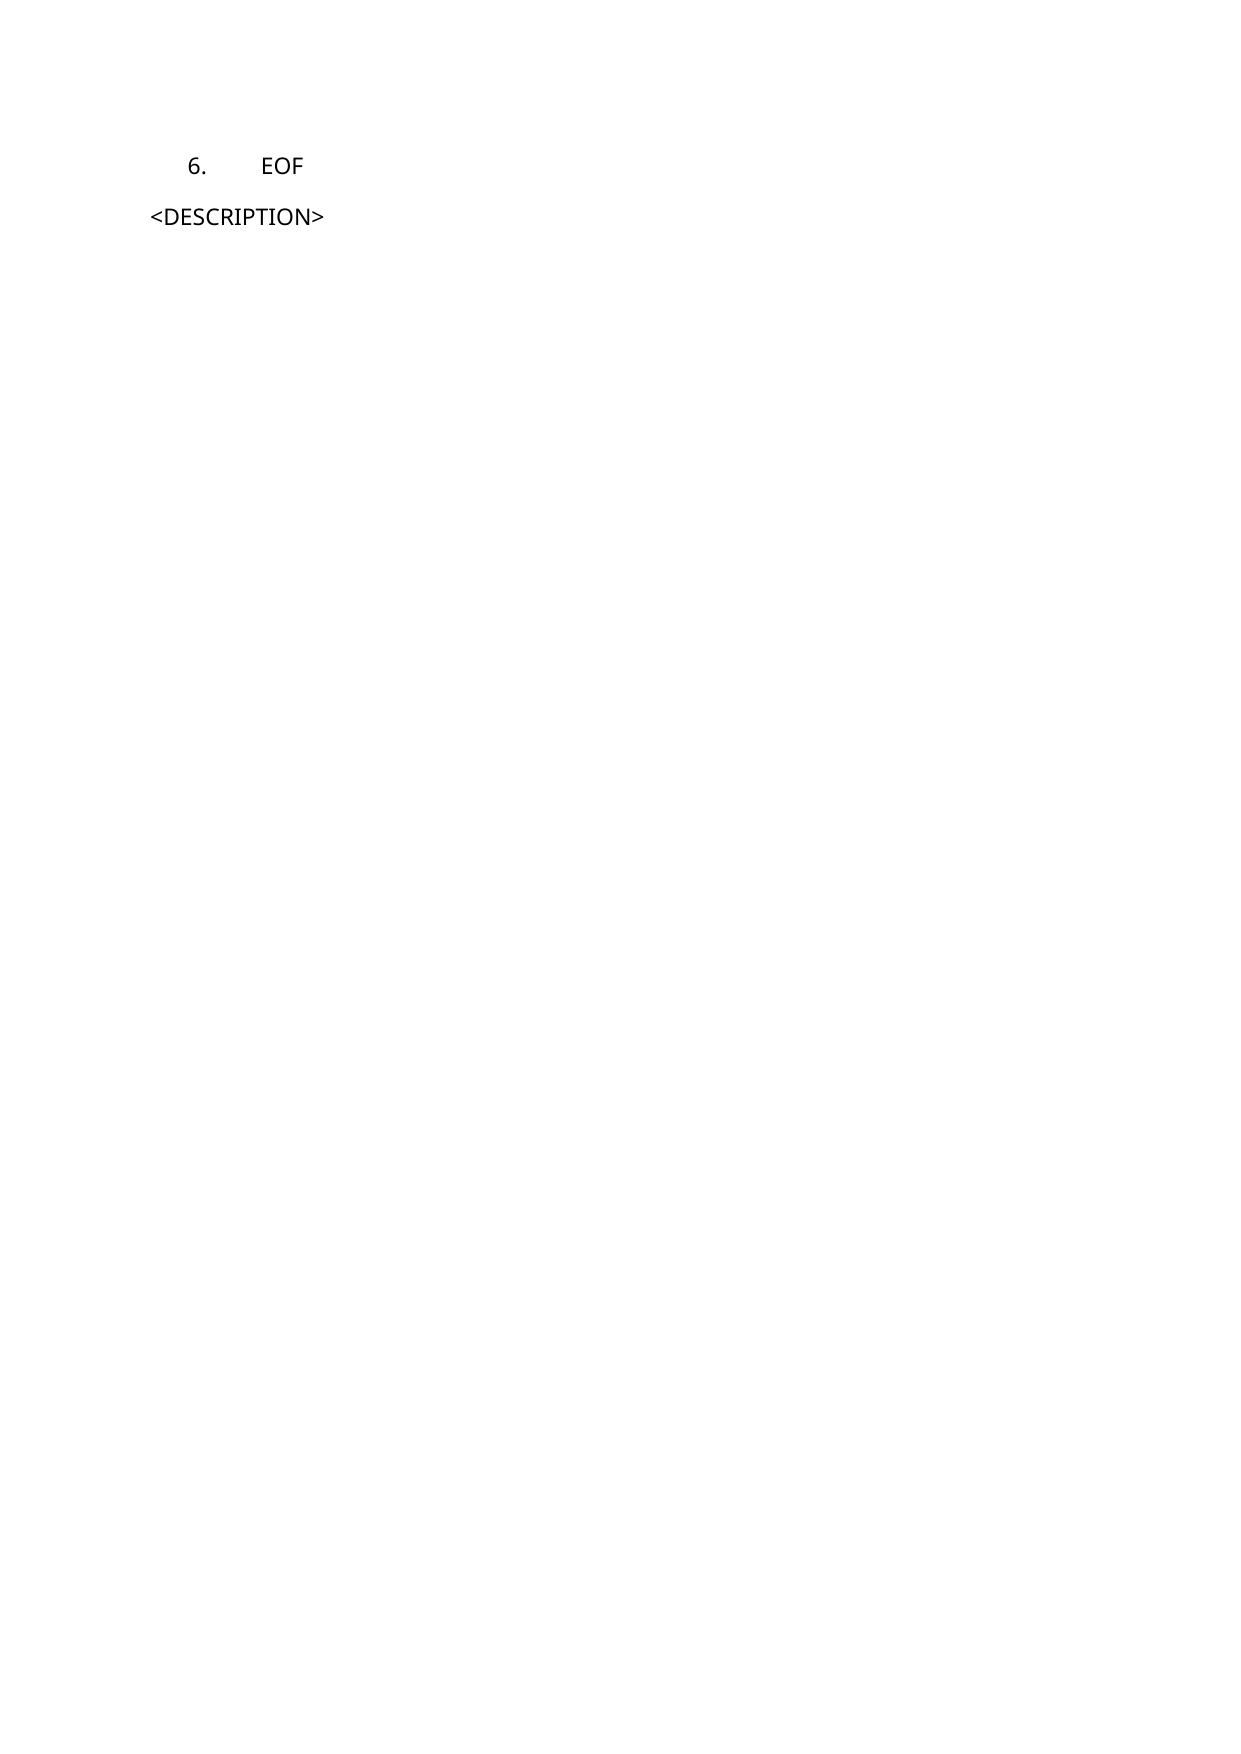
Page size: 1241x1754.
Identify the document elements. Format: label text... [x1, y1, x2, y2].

list EOF [187, 150, 1090, 181]
text <DESCRIPTION> [150, 200, 1090, 232]
